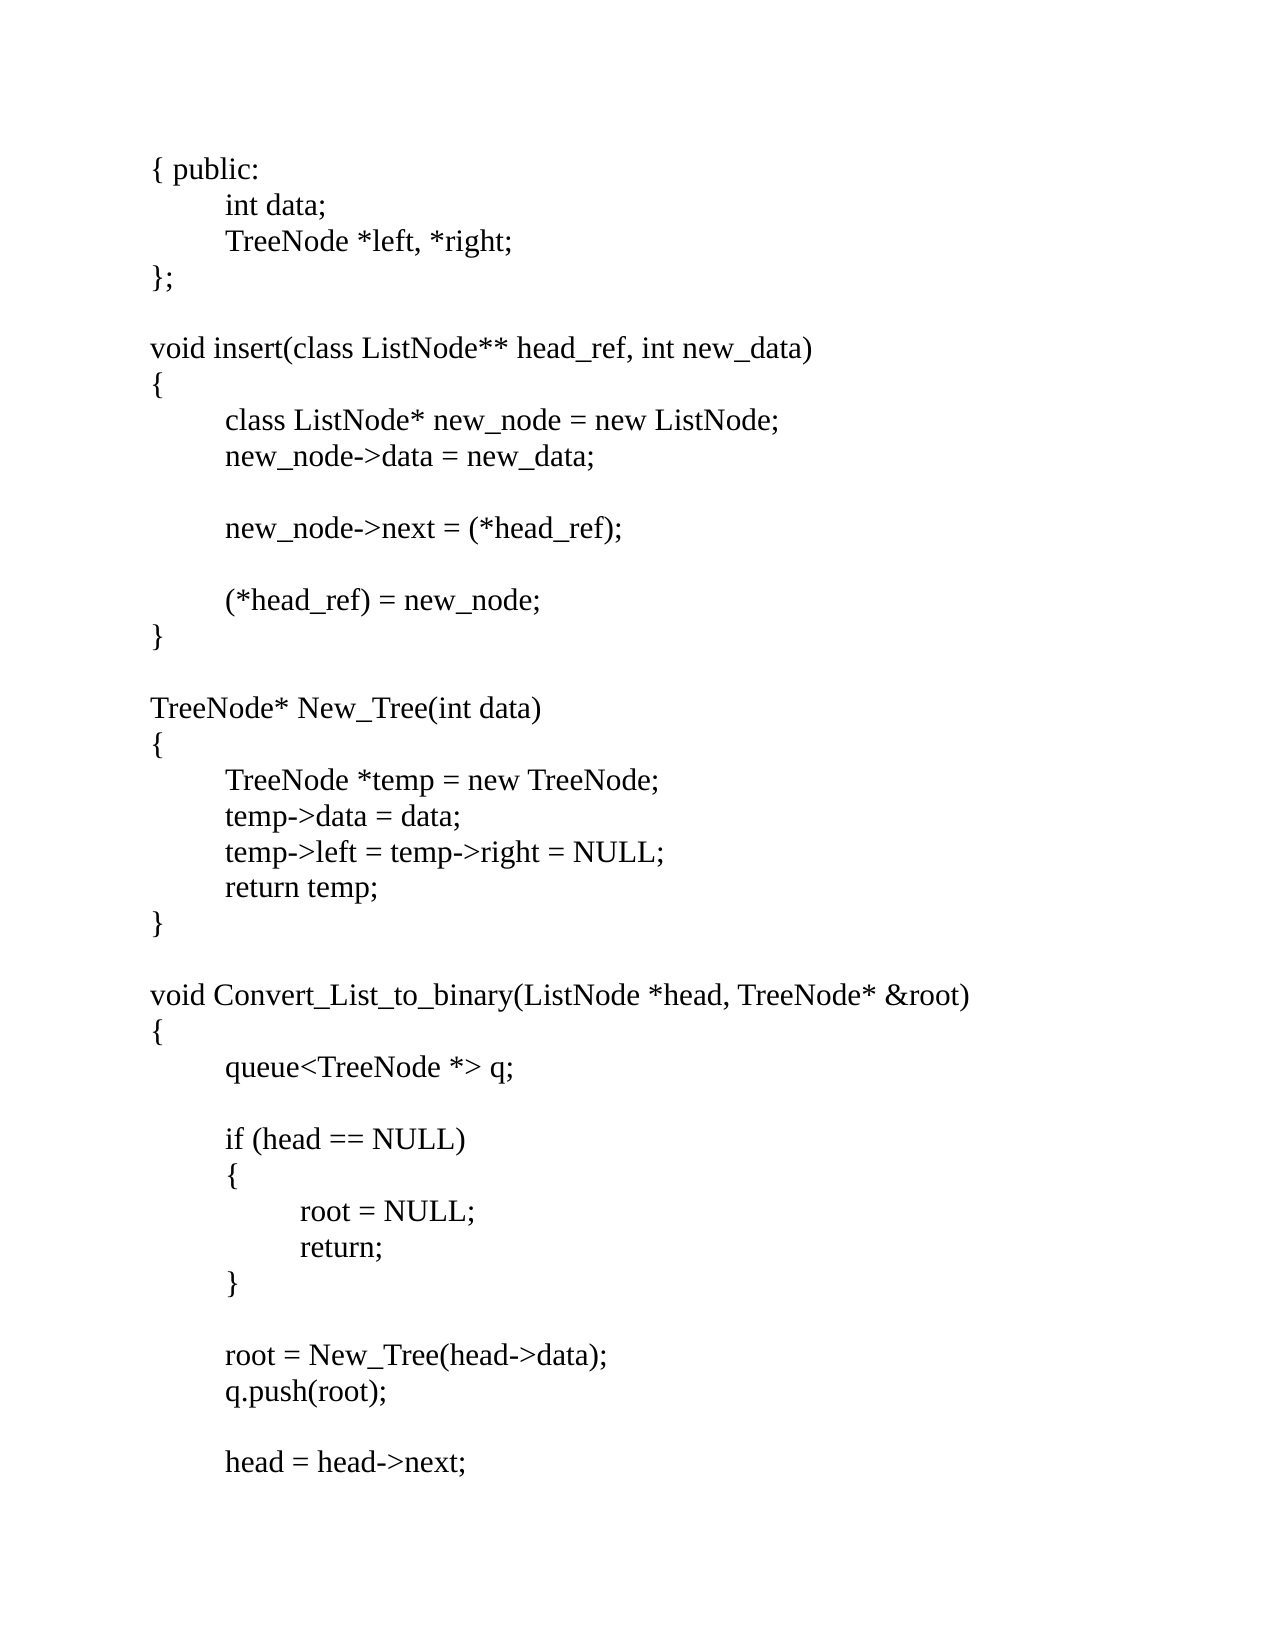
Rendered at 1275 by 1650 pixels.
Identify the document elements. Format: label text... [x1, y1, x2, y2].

text void insert(class ListNode** head_ref, int new_data) [150, 330, 1125, 366]
text int data; [150, 186, 1125, 222]
text TreeNode *temp = new TreeNode; [150, 761, 1125, 797]
text queue<TreeNode *> q; [150, 1048, 1125, 1084]
text q.push(root); [150, 1372, 1125, 1408]
text TreeNode* New_Tree(int data) [150, 689, 1125, 725]
text } [150, 905, 1125, 941]
text (*head_ref) = new_node; [150, 581, 1125, 617]
text } [150, 617, 1125, 653]
text { [150, 366, 1125, 402]
text { [150, 1156, 1125, 1192]
text root = New_Tree(head->data); [150, 1336, 1125, 1372]
text void Convert_List_to_binary(ListNode *head, TreeNode* &root) [150, 977, 1125, 1012]
text class ListNode* new_node = new ListNode; [150, 402, 1125, 437]
text temp->data = data; [150, 797, 1125, 833]
text new_node->data = new_data; [150, 437, 1125, 473]
text root = NULL; [150, 1192, 1125, 1228]
text new_node->next = (*head_ref); [150, 509, 1125, 545]
text if (head == NULL) [150, 1120, 1125, 1156]
text { public: [150, 150, 1125, 186]
text }; [150, 258, 1125, 294]
text head = head->next; [150, 1444, 1125, 1480]
text temp->left = temp->right = NULL; [150, 833, 1125, 869]
text { [150, 725, 1125, 761]
text TreeNode *left, *right; [150, 222, 1125, 258]
text return temp; [150, 869, 1125, 905]
text { [150, 1012, 1125, 1048]
text } [150, 1264, 1125, 1300]
text return; [150, 1228, 1125, 1264]
